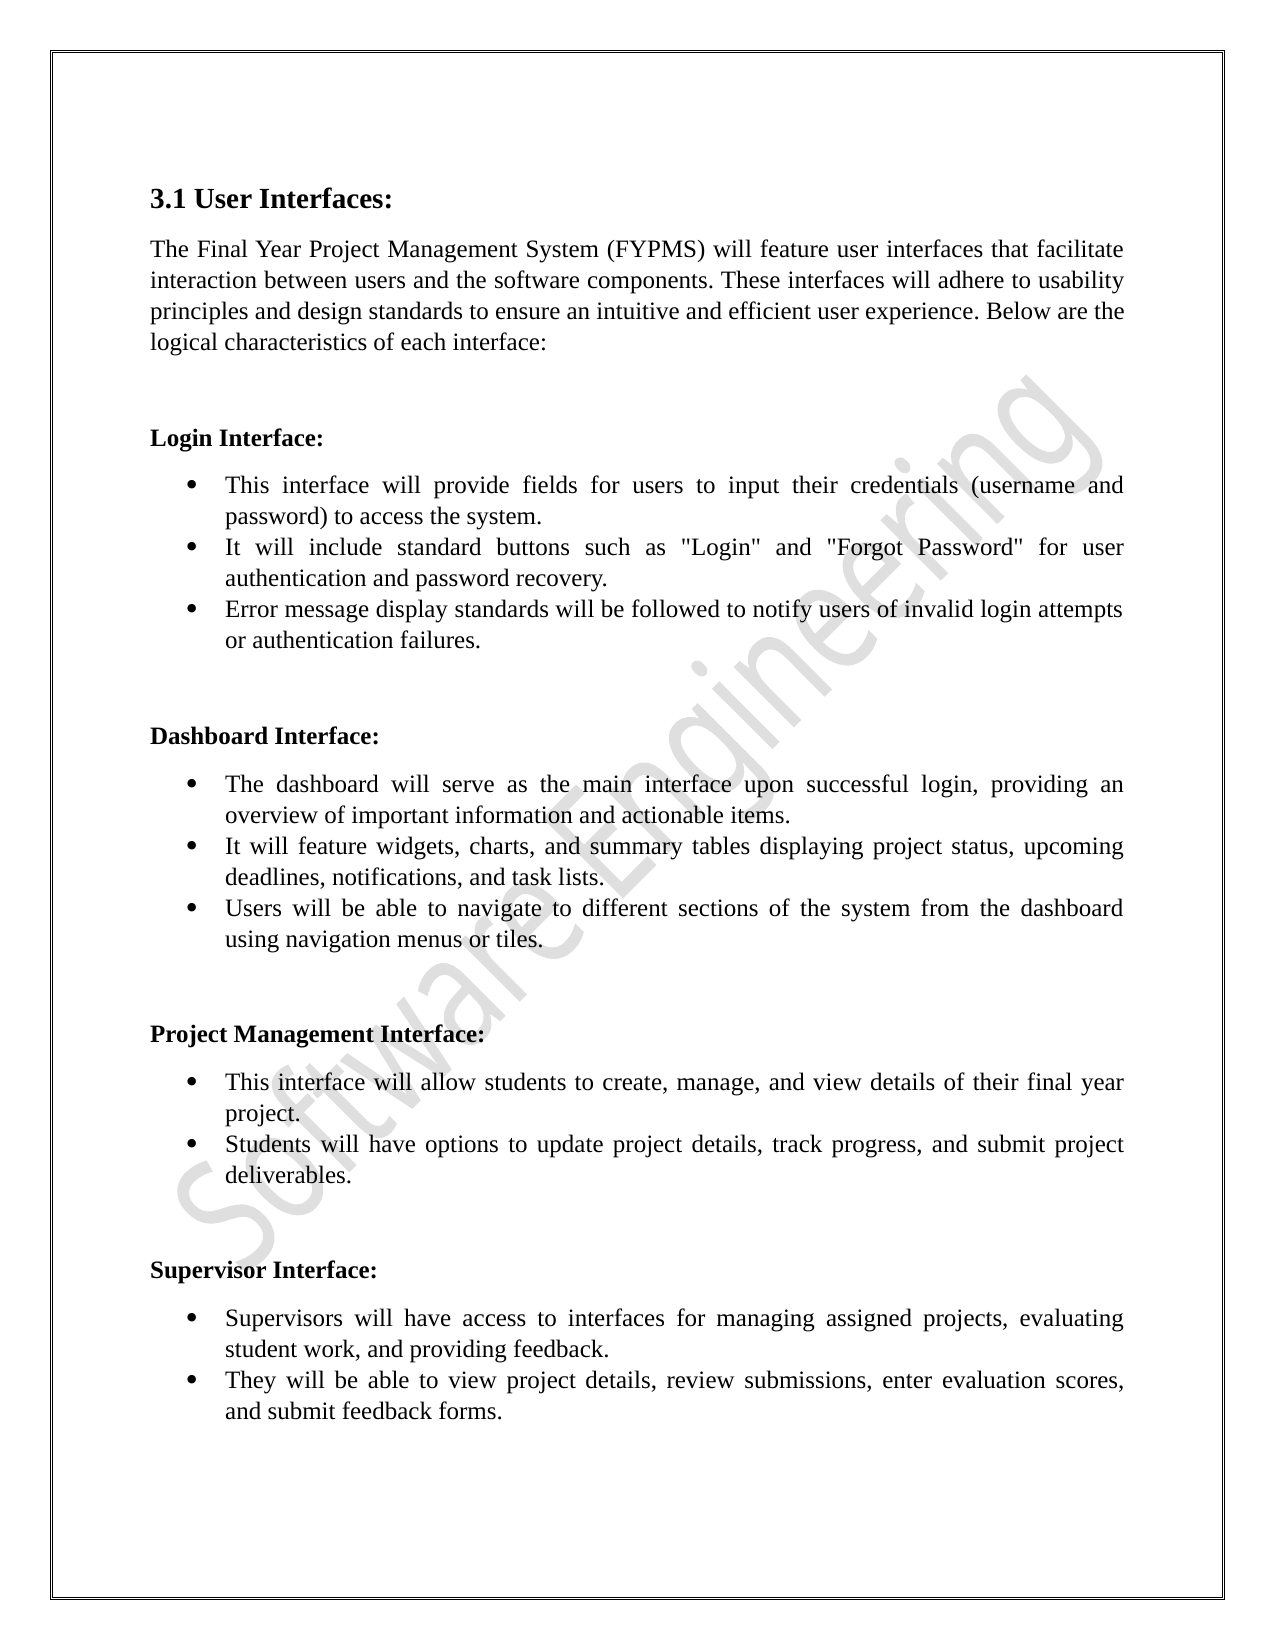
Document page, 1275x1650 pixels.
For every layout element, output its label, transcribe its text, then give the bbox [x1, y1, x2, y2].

list Users will be able to navigate to different sections of the system from the dashboard using navigation menus or tiles. [187, 893, 1125, 953]
list Error message display standards will be followed to notify users of invalid login attempts or authentication failures. [187, 594, 1125, 654]
list It will include standard buttons such as "Login" and "Forgot Password" for user authentication and password recovery. [187, 532, 1125, 592]
text The Final Year Project Management System (FYPMS) will feature user interfaces that facilitate interaction between users and the software components. These interfaces will adhere to usability principles and design standards to ensure an intuitive and efficient user experience. Below are the logical characteristics of each interface: [150, 234, 1125, 356]
list This interface will provide fields for users to input their credentials (username and password) to access the system. [187, 470, 1125, 530]
text Login Interface: [150, 423, 1125, 451]
list Students will have options to update project details, track progress, and submit project deliverables. [187, 1129, 1125, 1189]
text 3.1 User Interfaces: [150, 150, 1125, 215]
list This interface will allow students to create, manage, and view details of their final year project. [187, 1067, 1125, 1127]
list Supervisors will have access to interfaces for managing assigned projects, evaluating student work, and providing feedback. [187, 1303, 1125, 1363]
list They will be able to view project details, review submissions, enter evaluation scores, and submit feedback forms. [187, 1365, 1125, 1425]
text Supervisor Interface: [150, 1256, 1125, 1284]
text Project Management Interface: [150, 1019, 1125, 1048]
list It will feature widgets, charts, and summary tables displaying project status, upcoming deadlines, notifications, and task lists. [187, 831, 1125, 891]
list The dashboard will serve as the main interface upon successful login, providing an overview of important information and actionable items. [187, 769, 1125, 828]
text Dashboard Interface: [150, 721, 1125, 750]
